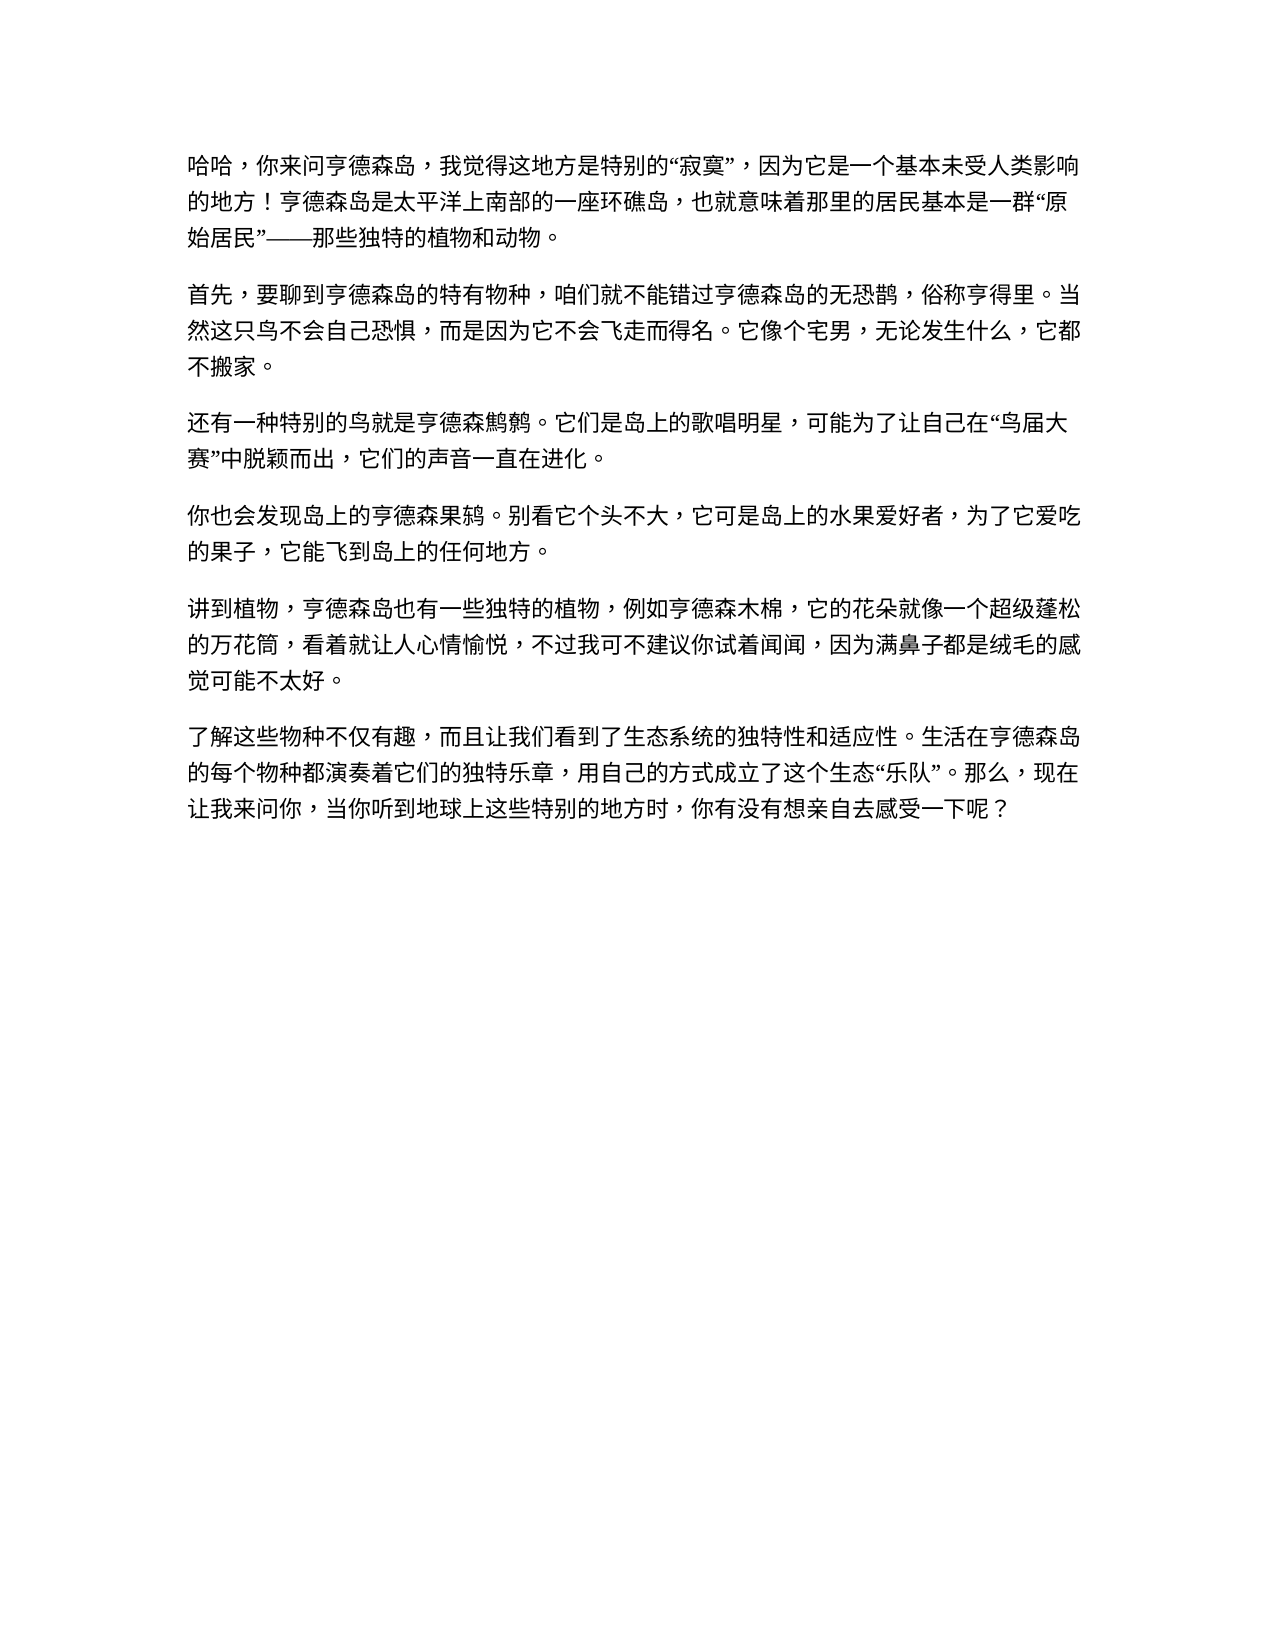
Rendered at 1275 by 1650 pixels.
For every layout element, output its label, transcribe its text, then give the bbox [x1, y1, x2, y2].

text 了解这些物种不仅有趣，而且让我们看到了生态系统的独特性和适应性。生活在亨德森岛的每个物种都演奏着它们的独特乐章，用自己的方式成立了这个生态“乐队”。那么，现在让我来问你，当你听到地球上这些特别的地方时，你有没有想亲自去感受一下呢？ [187, 721, 1087, 824]
text 还有一种特别的鸟就是亨德森鹪鹩。它们是岛上的歌唱明星，可能为了让自己在“鸟届大赛”中脱颖而出，它们的声音一直在进化。 [187, 407, 1087, 474]
text 首先，要聊到亨德森岛的特有物种，咱们就不能错过亨德森岛的无恐鹊，俗称亨得里。当然这只鸟不会自己恐惧，而是因为它不会飞走而得名。它像个宅男，无论发生什么，它都不搬家。 [187, 279, 1087, 382]
text 你也会发现岛上的亨德森果鸫。别看它个头不大，它可是岛上的水果爱好者，为了它爱吃的果子，它能飞到岛上的任何地方。 [187, 500, 1087, 567]
text 讲到植物，亨德森岛也有一些独特的植物，例如亨德森木棉，它的花朵就像一个超级蓬松的万花筒，看着就让人心情愉悦，不过我可不建议你试着闻闻，因为满鼻子都是绒毛的感觉可能不太好。 [187, 593, 1087, 696]
text 哈哈，你来问亨德森岛，我觉得这地方是特别的“寂寞”，因为它是一个基本未受人类影响的地方！亨德森岛是太平洋上南部的一座环礁岛，也就意味着那里的居民基本是一群“原始居民”——那些独特的植物和动物。 [187, 150, 1087, 253]
